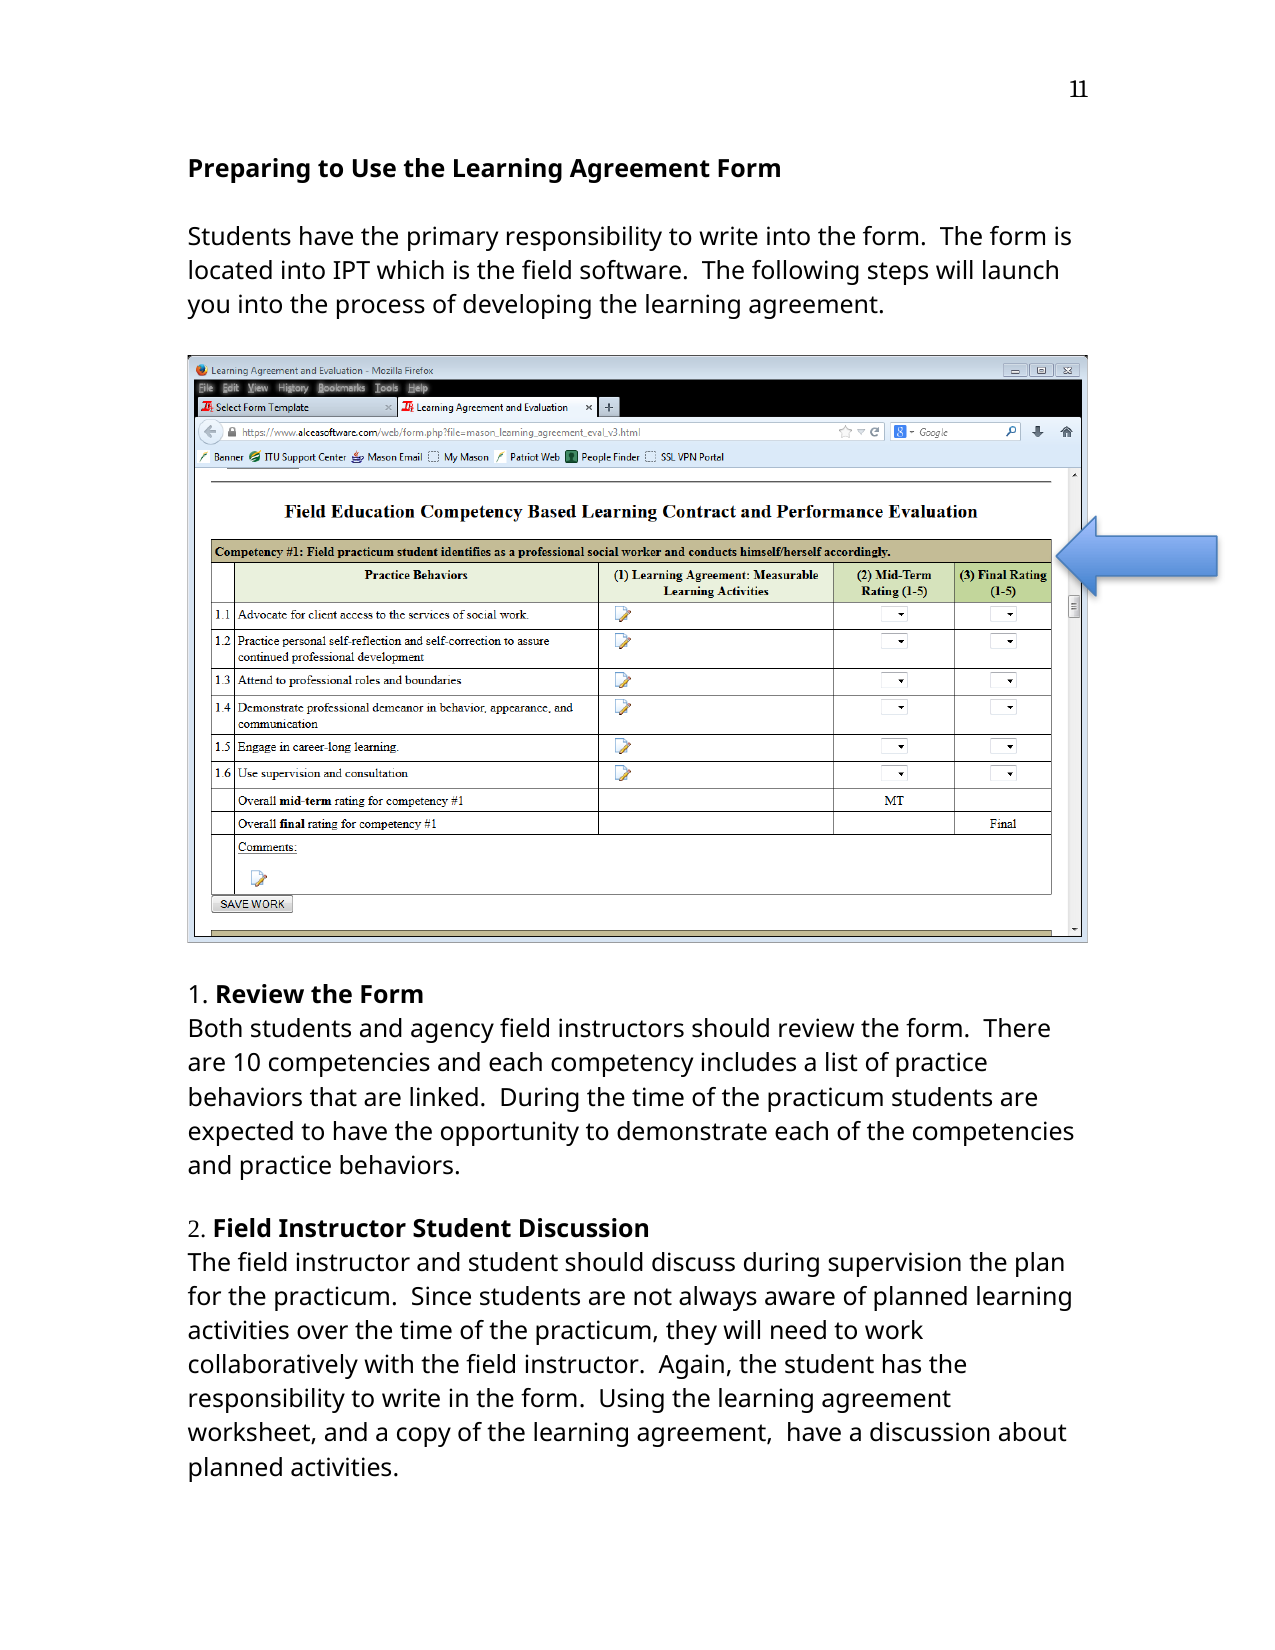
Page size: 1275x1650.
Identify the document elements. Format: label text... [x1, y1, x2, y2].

text Students have the primary responsibility to write into the form. The form is located into IPT which is the field software. The following steps will launch you into the process of developing the learning agreement. [187, 219, 1087, 321]
text Preparing to Use the Learning Agreement Form [187, 150, 1087, 184]
text The field instructor and student should discuss during supervision the plan for the practicum. Since students are not always aware of planned learning activities over the time of the practicum, they will need to work collaboratively with the field instructor. Again, the student has the responsibility to write in the form. Using the learning agreement worksheet, and a copy of the learning agreement, have a discussion about planned activities. [187, 1245, 1087, 1483]
text 2. Field Instructor Student Discussion [187, 1211, 1087, 1244]
text 1. Review the Form [187, 977, 1087, 1011]
text Both students and agency field instructors should review the form. There are 10 competencies and each competency includes a list of practice behaviors that are linked. During the time of the practicum students are expected to have the opportunity to demonstrate each of the competencies and practice behaviors. [187, 1011, 1087, 1181]
